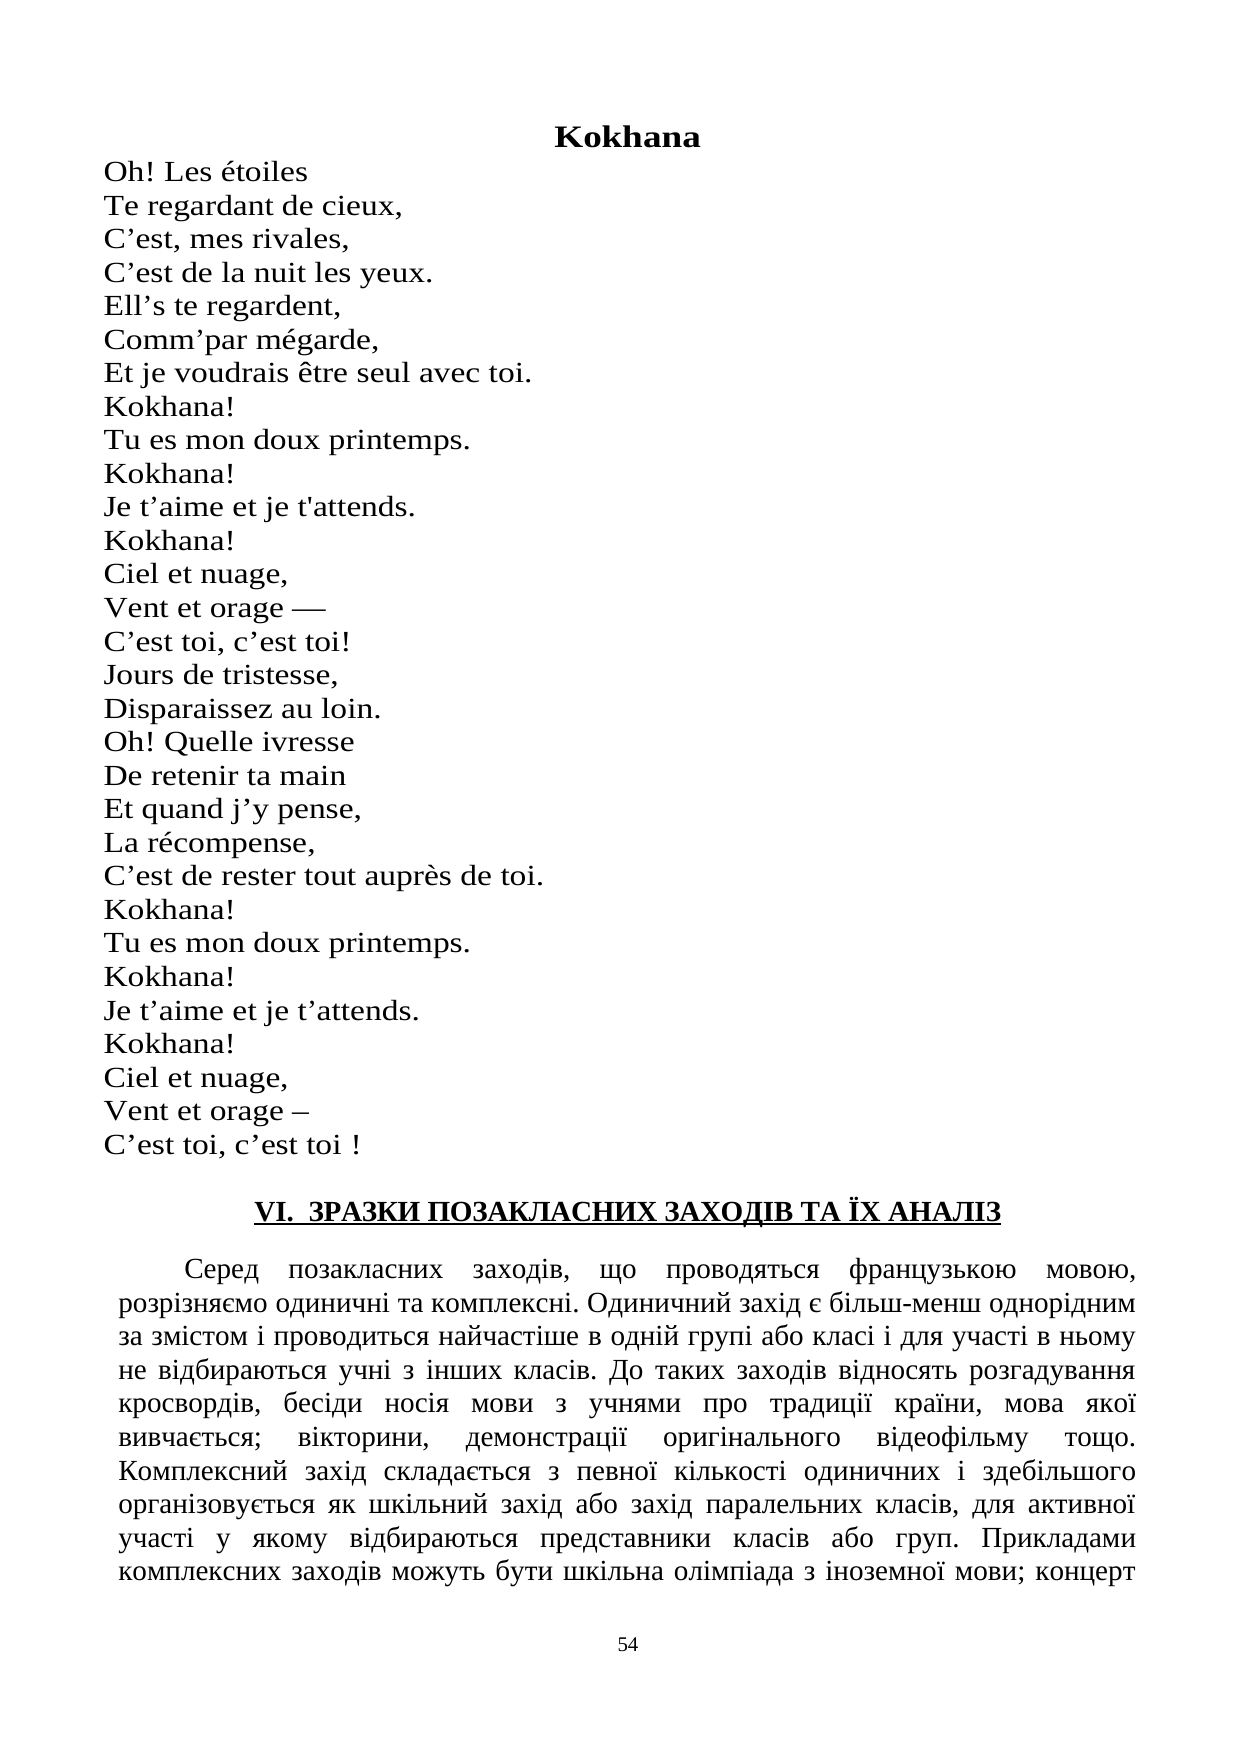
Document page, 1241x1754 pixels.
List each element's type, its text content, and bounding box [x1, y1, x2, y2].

text Tu es mon doux printemps. [103, 926, 1137, 959]
text C’est toi, c’est toi! [103, 624, 1137, 657]
text C’est de rester tout auprès de toi. [103, 858, 1137, 892]
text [118, 1251, 1137, 1587]
text Kokhana! [103, 456, 1137, 489]
text Kokhana [118, 118, 1137, 154]
text Kokhana! [103, 892, 1137, 926]
text Et je voudrais être seul avec toi. [103, 355, 1137, 389]
text Vent et orage – [103, 1093, 1137, 1127]
text Kokhana! [103, 523, 1137, 557]
text De retenir ta main [103, 758, 1137, 791]
text La récompense, [103, 825, 1137, 858]
text Et quand j’y pense, [103, 791, 1137, 825]
text C’est de la nuit les yeux. [103, 255, 1137, 288]
list VI. ЗРАЗКИ ПОЗАКЛАСНИХ ЗАХОДІВ ТА ЇХ АНАЛІЗ [118, 1194, 1137, 1227]
text Te regardant de cieux, [103, 188, 1137, 221]
text C’est, mes rivales, [103, 221, 1137, 255]
text Kokhana! [103, 389, 1137, 422]
text Kokhana! [103, 1026, 1137, 1060]
text Ciel et nuage, [103, 557, 1137, 590]
text Ell’s te regardent, [103, 288, 1137, 322]
text Oh! Quelle ivresse [103, 724, 1137, 758]
text Ciel et nuage, [103, 1060, 1137, 1093]
text Kokhana! [103, 959, 1137, 993]
text Vent et orage — [103, 590, 1137, 624]
text Disparaissez au loin. [103, 691, 1137, 724]
text Oh! Les étoiles [103, 154, 1137, 188]
text Comm’par mégarde, [103, 322, 1137, 355]
text Jours de tristesse, [103, 657, 1137, 691]
text Je t’aime et je t’attends. [103, 993, 1137, 1026]
text Je t’aime et je t'attends. [103, 489, 1137, 523]
text C’est toi, c’est toi ! [103, 1127, 1137, 1160]
text Tu es mon doux printemps. [103, 422, 1137, 456]
